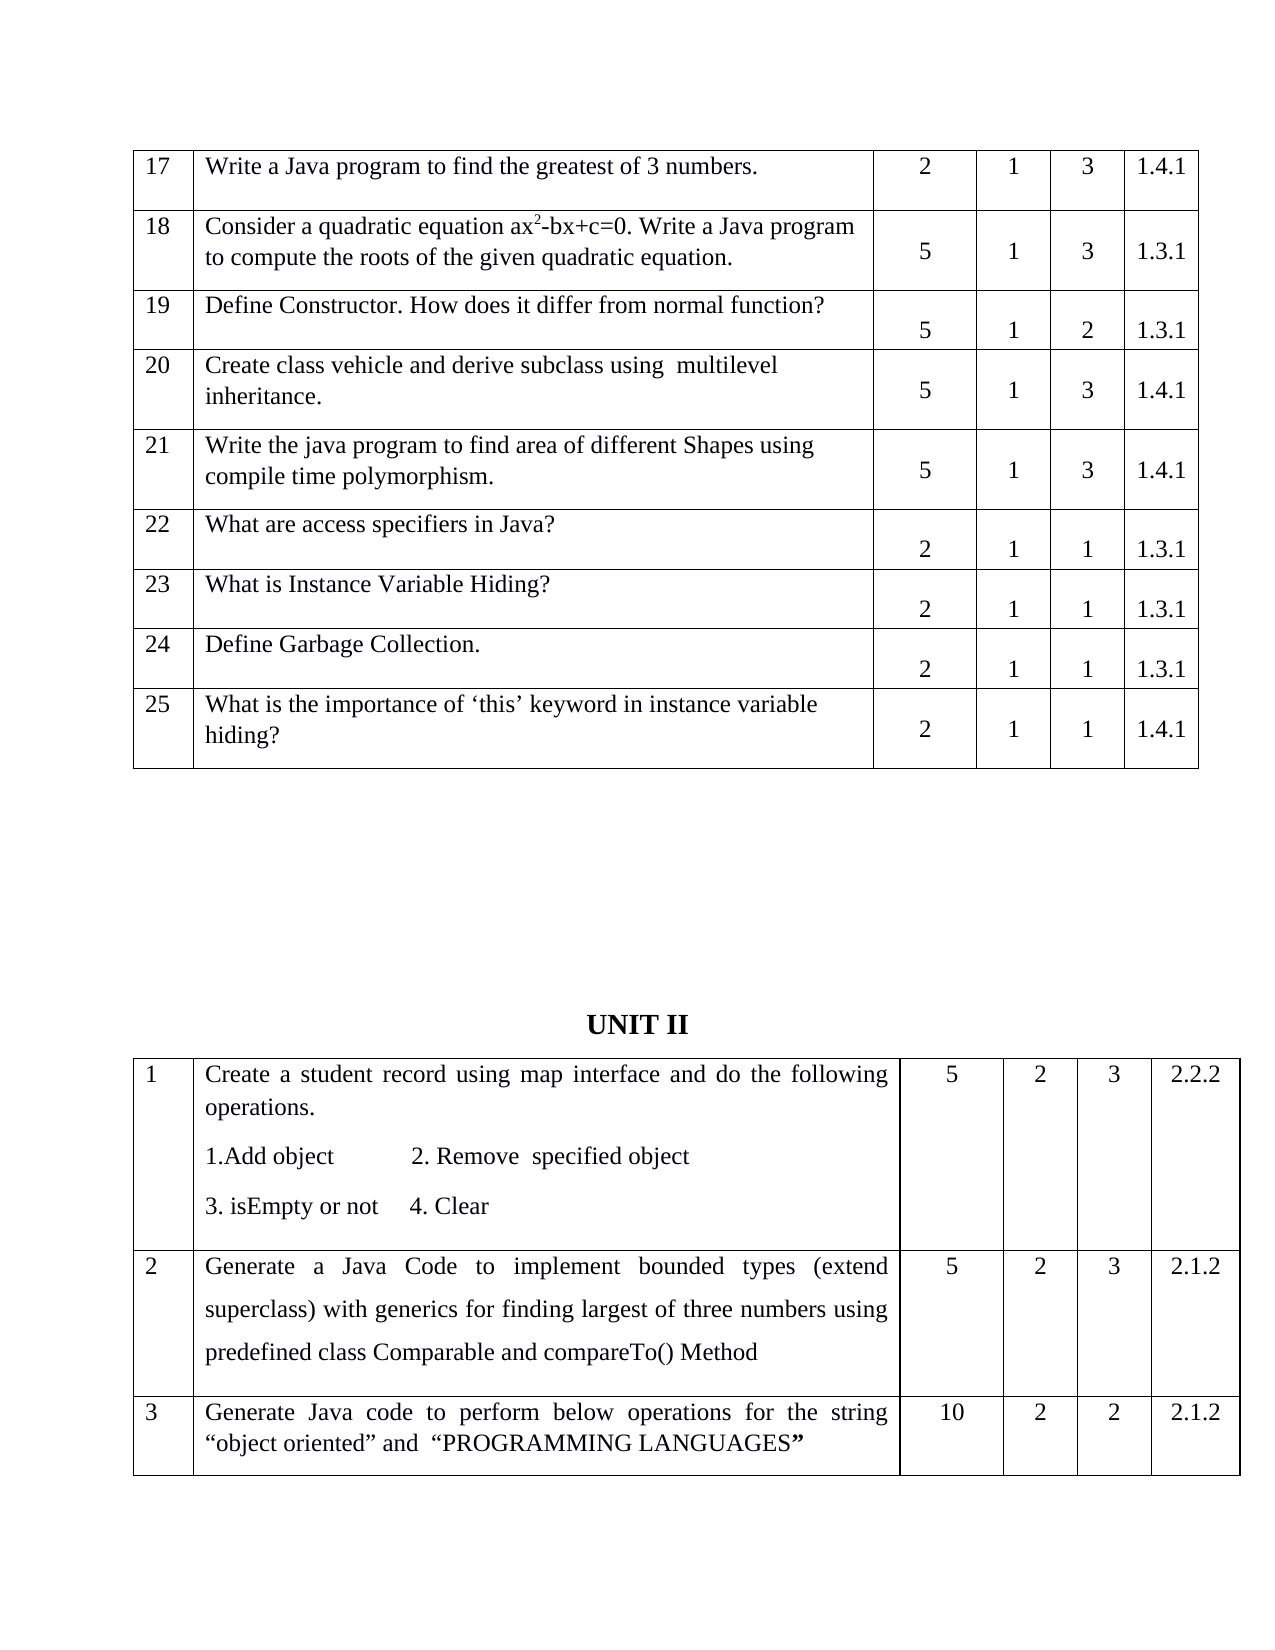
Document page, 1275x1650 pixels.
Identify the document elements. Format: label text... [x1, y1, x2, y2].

table_cell Generate a Java Code to implement bounded types (extend superclass) with generics for finding largest of three numbers using predefined class Comparable and compareTo() Method [194, 1251, 899, 1396]
table_cell 1 [1051, 570, 1124, 628]
table_cell Consider a quadratic equation ax2-bx+c=0. Write a Java program to compute the roots of the given quadratic equation. [194, 211, 873, 289]
table_cell 5 [874, 291, 976, 349]
table_cell 20 [134, 350, 193, 429]
table_cell 2 [874, 510, 976, 568]
table_cell 1 [977, 570, 1050, 628]
table_cell 1.3.1 [1125, 510, 1198, 568]
table_cell 1 [1051, 629, 1124, 688]
table_header Create a student record using map interface and do the following operations. 1.Add object 2. Remove specified object 3. isEmpty or not 4. Clear [194, 1059, 899, 1250]
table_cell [194, 1397, 899, 1475]
text UNIT II [150, 1007, 1125, 1041]
table_cell 2 [874, 570, 976, 628]
table_cell 1.4.1 [1125, 151, 1198, 210]
table_cell 1.4.1 [1125, 689, 1198, 768]
table_cell What is the importance of ‘this’ keyword in instance variable hiding? [194, 689, 873, 768]
table_cell Define Garbage Collection. [194, 629, 873, 688]
table_cell 3 [1078, 1251, 1151, 1396]
table_cell 3 [1051, 211, 1124, 289]
table_cell 5 [874, 350, 976, 429]
table_cell 18 [134, 211, 193, 289]
table_cell 2 [874, 689, 976, 768]
table_cell 2 [134, 1251, 193, 1396]
table_cell 2 [1004, 1397, 1077, 1475]
table_cell 2.1.2 [1152, 1251, 1239, 1396]
table_cell 2 [1051, 291, 1124, 349]
table_header 5 [901, 1059, 1003, 1250]
table_cell What is Instance Variable Hiding? [194, 570, 873, 628]
table_cell 1 [977, 291, 1050, 349]
table_cell 3 [1051, 350, 1124, 429]
table_cell 22 [134, 510, 193, 568]
table_cell 2.1.2 [1152, 1397, 1239, 1475]
table_cell 5 [874, 211, 976, 289]
table_header 2.2.2 [1152, 1059, 1239, 1250]
table_cell 2 [1004, 1251, 1077, 1396]
table_cell 1.3.1 [1125, 570, 1198, 628]
table_cell 3 [1051, 151, 1124, 210]
table_cell 1 [977, 510, 1050, 568]
table_cell Write the java program to find area of different Shapes using compile time polymorphism. [194, 430, 873, 508]
table_cell 2 [874, 151, 976, 210]
table_cell 1.3.1 [1125, 291, 1198, 349]
table_cell 1.4.1 [1125, 430, 1198, 508]
table_cell 3 [134, 1397, 193, 1475]
table_cell 1 [977, 211, 1050, 289]
table_cell 10 [901, 1397, 1003, 1475]
table_cell 24 [134, 629, 193, 688]
table_cell 17 [134, 151, 193, 210]
table_cell 3 [1051, 430, 1124, 508]
table_cell What are access specifiers in Java? [194, 510, 873, 568]
table_cell 1 [977, 689, 1050, 768]
table_cell 1 [977, 629, 1050, 688]
table_cell 2 [874, 629, 976, 688]
table_cell 2 [1078, 1397, 1151, 1475]
table_cell 19 [134, 291, 193, 349]
table_cell 1 [977, 430, 1050, 508]
table_cell 5 [901, 1251, 1003, 1396]
table_cell 1 [977, 350, 1050, 429]
table_cell 1.3.1 [1125, 211, 1198, 289]
table_cell 1.4.1 [1125, 350, 1198, 429]
table_cell 5 [874, 430, 976, 508]
table_cell Write a Java program to find the greatest of 3 numbers. [194, 151, 873, 210]
table_header 1 [134, 1059, 193, 1250]
table_cell 1 [977, 151, 1050, 210]
table_cell 23 [134, 570, 193, 628]
table_cell 1 [1051, 689, 1124, 768]
table_cell 1.3.1 [1125, 629, 1198, 688]
table_cell Define Constructor. How does it differ from normal function? [194, 291, 873, 349]
table_cell 21 [134, 430, 193, 508]
table_cell 25 [134, 689, 193, 768]
table_header 3 [1078, 1059, 1151, 1250]
table_cell 1 [1051, 510, 1124, 568]
table_header 2 [1004, 1059, 1077, 1250]
table_cell Create class vehicle and derive subclass using multilevel inheritance. [194, 350, 873, 429]
